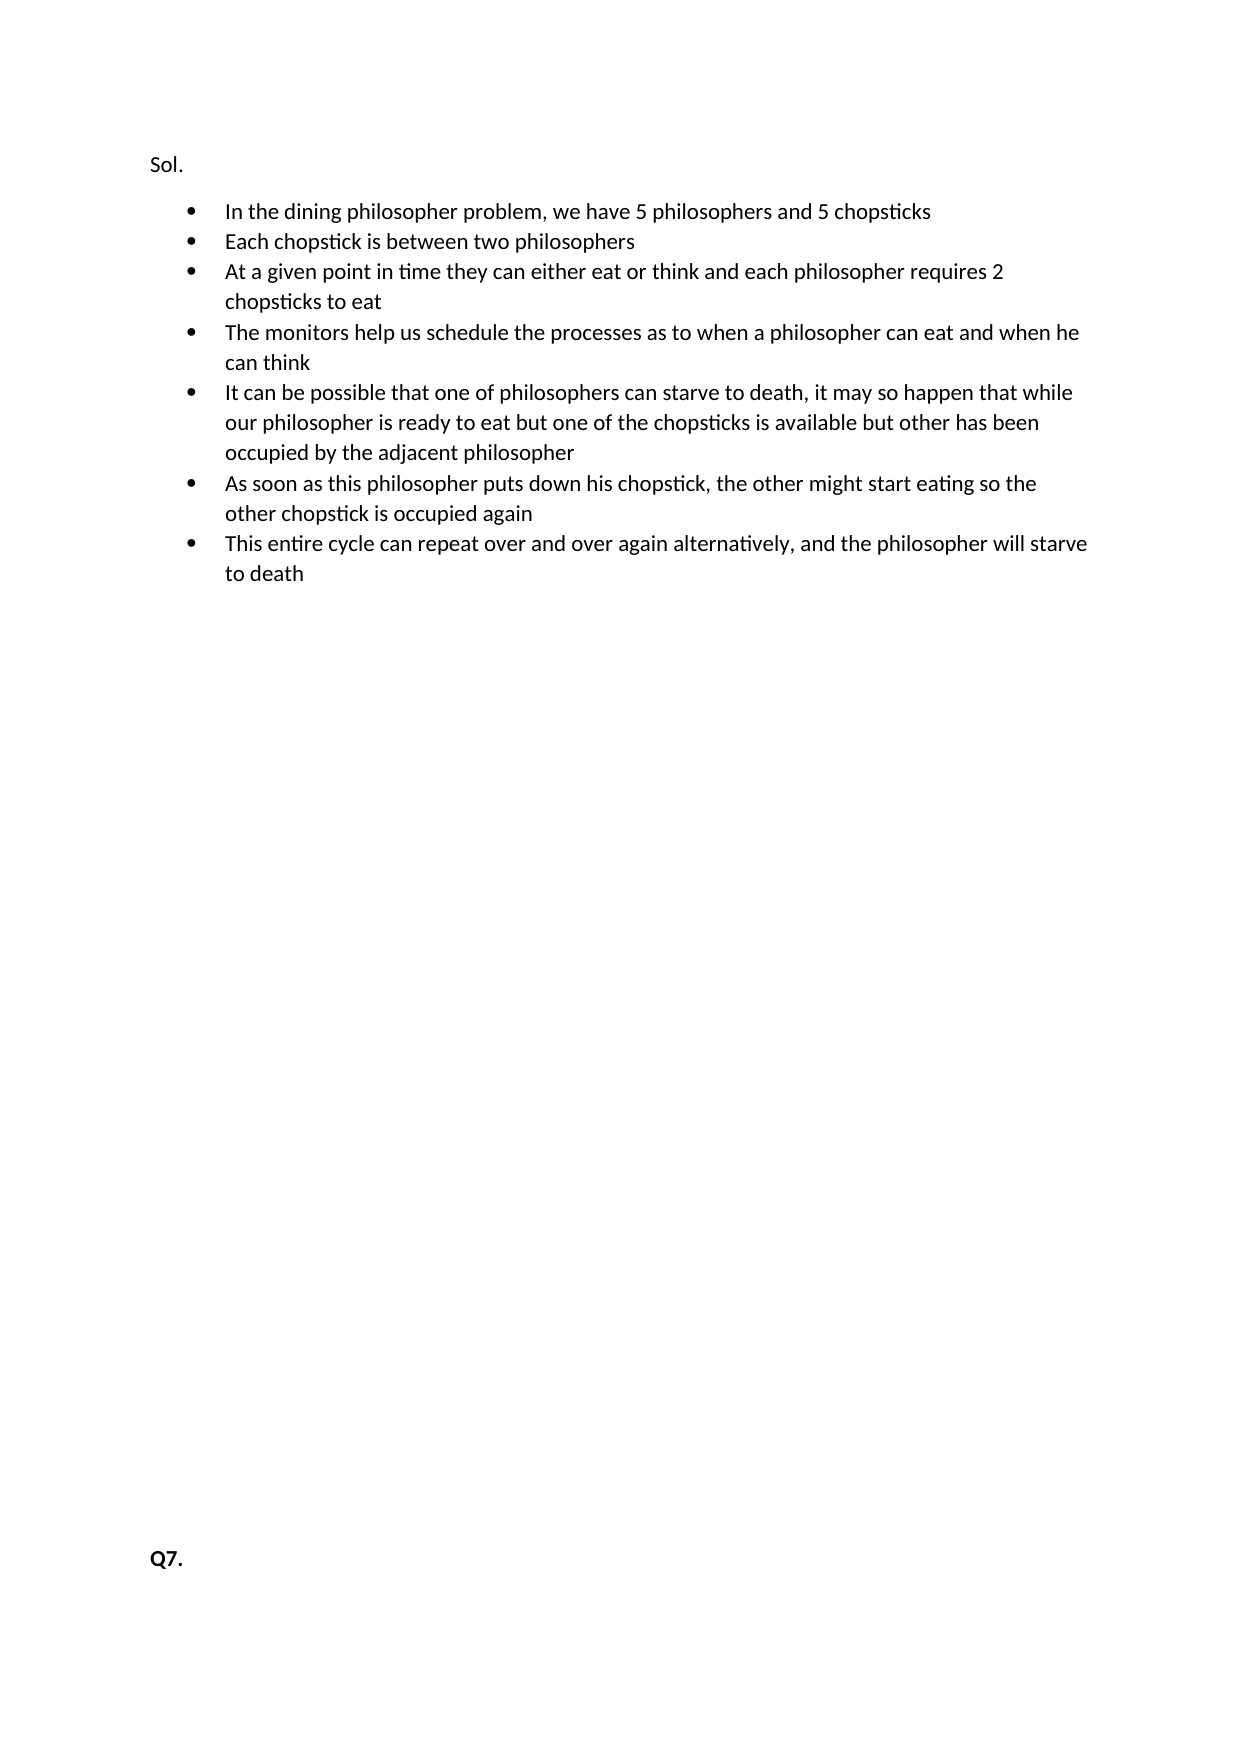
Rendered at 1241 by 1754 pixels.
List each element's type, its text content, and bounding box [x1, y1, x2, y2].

list The monitors help us schedule the processes as to when a philosopher can eat and when he can think [187, 318, 1090, 376]
text Sol. [150, 150, 1090, 178]
list At a given point in time they can either eat or think and each philosopher requires 2 chopsticks to eat [187, 257, 1090, 316]
list As soon as this philosopher puts down his chopstick, the other might start eating so the other chopstick is occupied again [187, 469, 1090, 527]
text Q7. [150, 1544, 1090, 1572]
list This entire cycle can repeat over and over again alternatively, and the philosopher will starve to death [187, 529, 1090, 587]
list In the dining philosopher problem, we have 5 philosophers and 5 chopsticks [187, 197, 1090, 225]
list It can be possible that one of philosophers can starve to death, it may so happen that while our philosopher is ready to eat but one of the chopsticks is available but other has been occupied by the adjacent philosopher [187, 378, 1090, 467]
list Each chopstick is between two philosophers [187, 227, 1090, 255]
